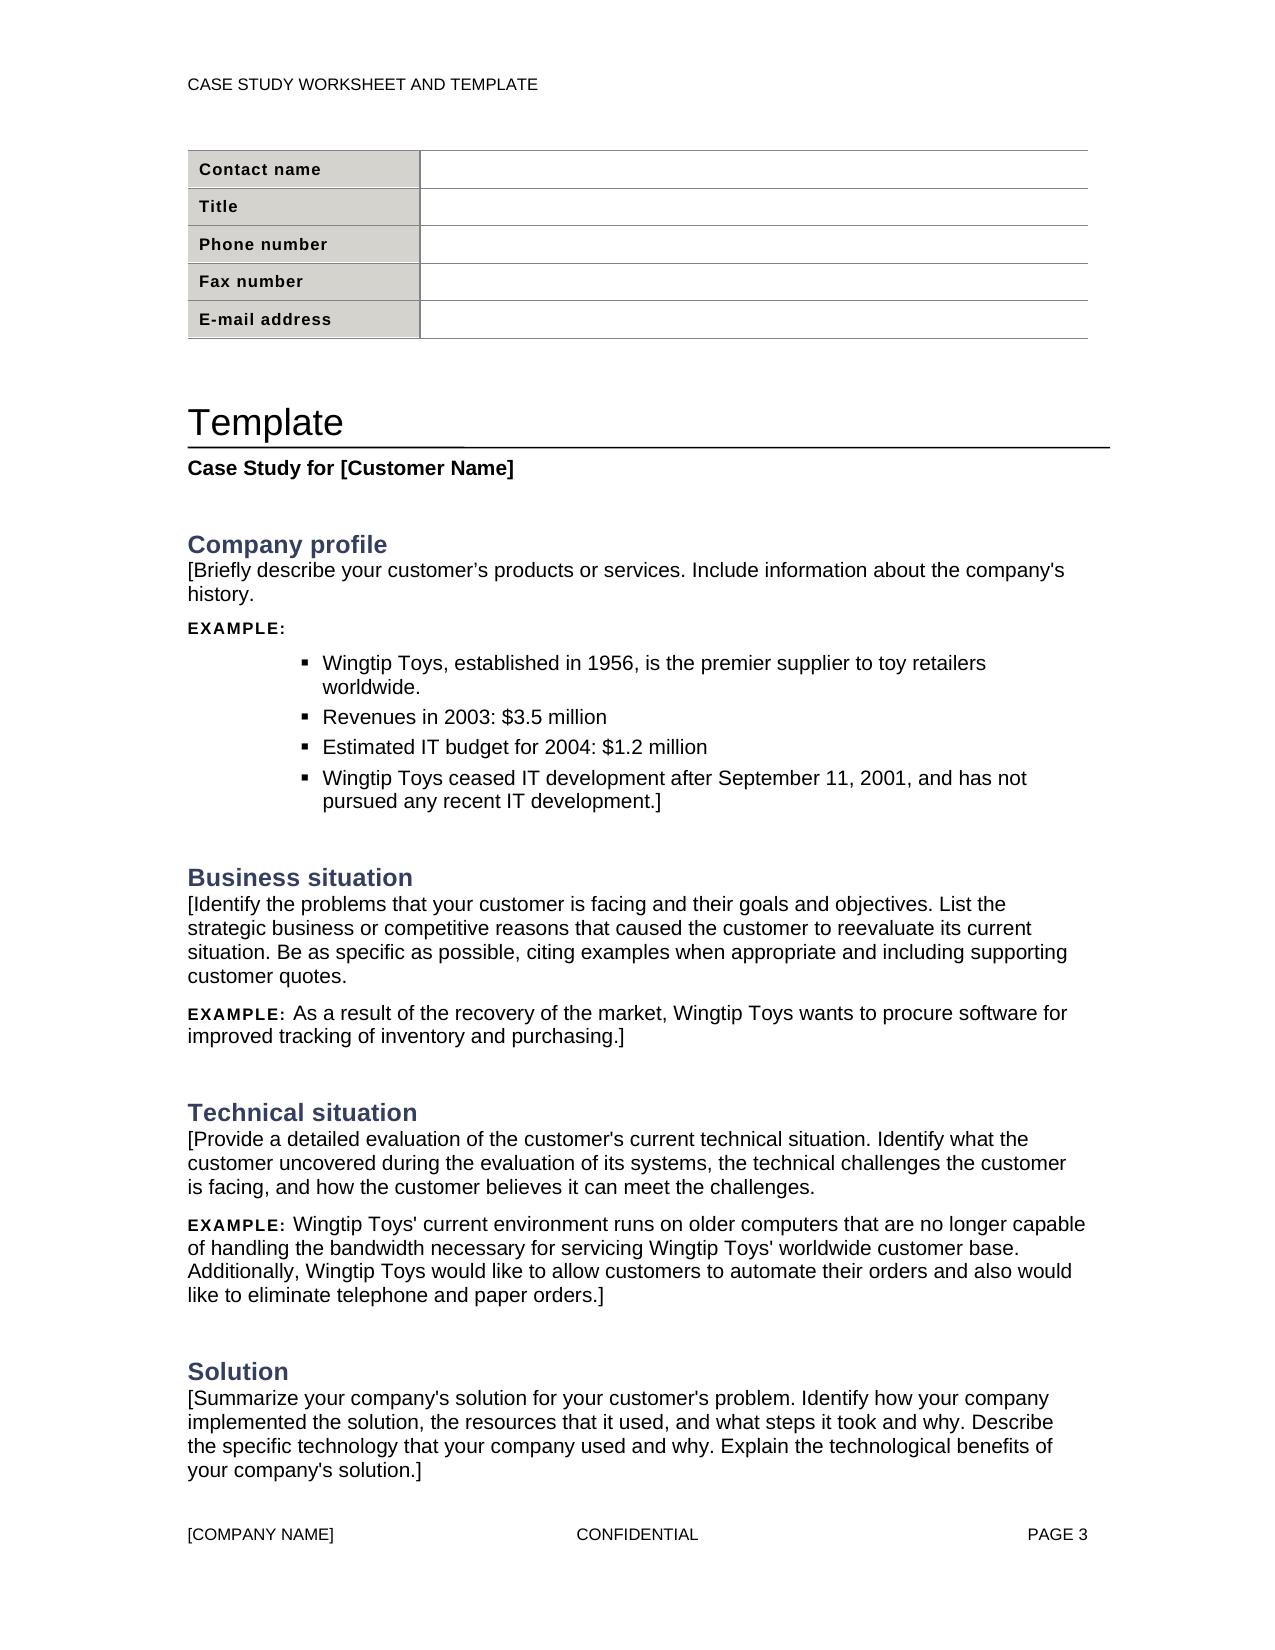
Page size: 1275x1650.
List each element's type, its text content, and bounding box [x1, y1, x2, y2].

subtitle Technical situation [187, 1098, 1087, 1127]
text [Summarize your company's solution for your customer's problem. Identify how your company implemented the solution, the resources that it used, and what steps it took and why. Describe the specific technology that your company used and why. Explain the technological benefits of your company's solution.] [187, 1386, 1087, 1482]
subtitle Example: [187, 619, 1087, 638]
subtitle Template [187, 400, 1087, 443]
table_cell Phone number [188, 226, 419, 262]
list Wingtip Toys ceased IT development after September 11, 2001, and has not pursued any recent IT development.] [300, 765, 1087, 813]
subtitle Case Study for [Customer Name] [187, 456, 1087, 479]
table_header Contact name [188, 151, 419, 187]
text [Briefly describe your customer’s products or services. Include information about the company's history. [187, 558, 1087, 606]
table_cell [421, 301, 1088, 337]
table_cell Title [188, 189, 419, 225]
list Estimated IT budget for 2004: $1.2 million [300, 735, 1087, 759]
list Wingtip Toys, established in 1956, is the premier supplier to toy retailers worldwide. [300, 650, 1087, 698]
text [Identify the problems that your customer is facing and their goals and objectives. List the strategic business or competitive reasons that caused the customer to reevaluate its current situation. Be as specific as possible, citing examples when appropriate and including supporting customer quotes. [187, 892, 1087, 988]
text [Provide a detailed evaluation of the customer's current technical situation. Identify what the customer uncovered during the evaluation of its systems, the technical challenges the customer is facing, and how the customer believes it can meet the challenges. [187, 1127, 1087, 1199]
subtitle Solution [187, 1357, 1087, 1386]
table_header [421, 151, 1088, 187]
table_cell [421, 226, 1088, 262]
text Example: Wingtip Toys' current environment runs on older computers that are no longer capable of handling the bandwidth necessary for servicing Wingtip Toys' worldwide customer base. Additionally, Wingtip Toys would like to allow customers to automate their orders and also would like to eliminate telephone and paper orders.] [187, 1211, 1087, 1307]
subtitle Business situation [187, 863, 1087, 892]
table_cell [421, 189, 1088, 225]
subtitle Company profile [187, 529, 1087, 558]
list Revenues in 2003: $3.5 million [300, 705, 1087, 729]
table_cell Fax number [188, 264, 419, 300]
table_cell [421, 264, 1088, 300]
table_cell E-mail address [188, 301, 419, 337]
text Example: As a result of the recovery of the market, Wingtip Toys wants to procure software for improved tracking of inventory and purchasing.] [187, 1000, 1087, 1048]
